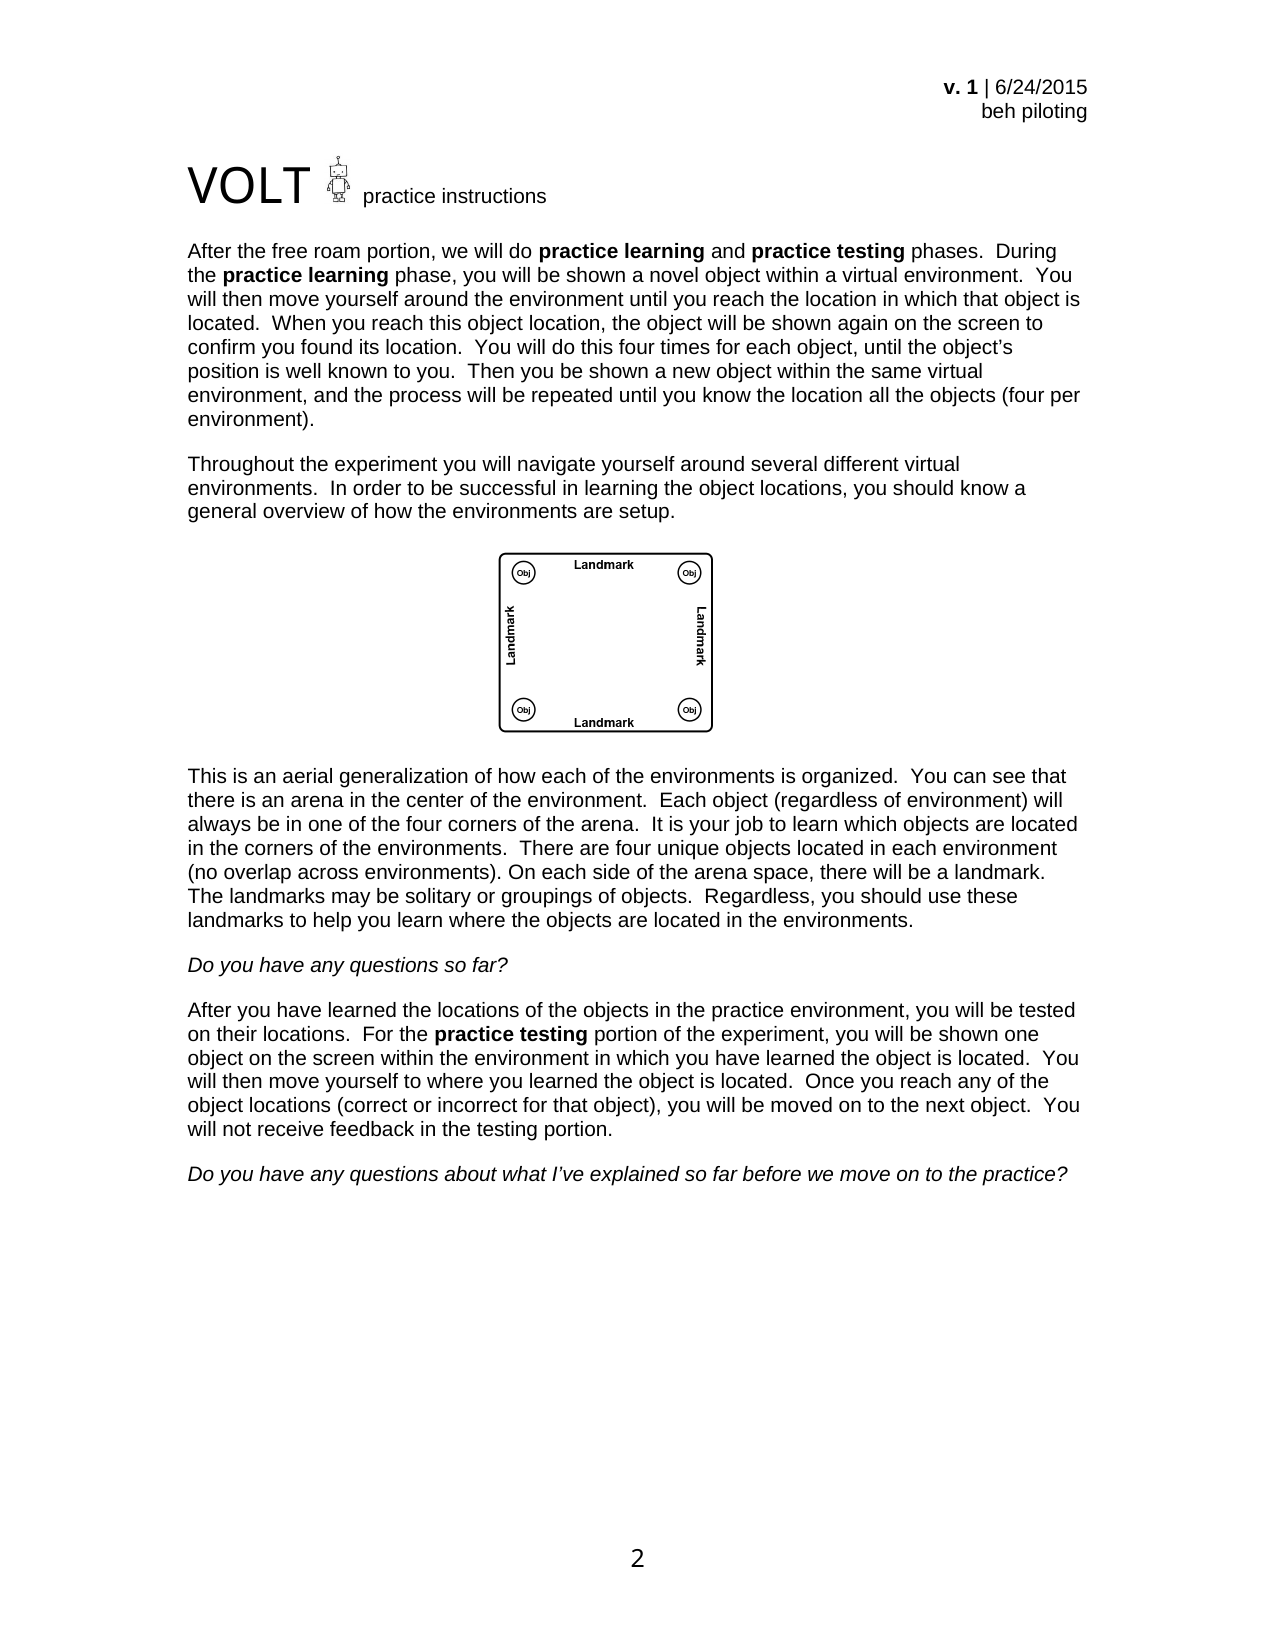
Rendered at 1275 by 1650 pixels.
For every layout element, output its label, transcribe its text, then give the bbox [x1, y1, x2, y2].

picture [324, 153, 352, 204]
text Do you have any questions so far? [187, 953, 1087, 977]
text Throughout the experiment you will navigate yourself around several different virtual environments. In order to be successful in learning the object locations, you should know a general overview of how the environments are setup. [187, 451, 1087, 523]
text This is an aerial generalization of how each of the environments is organized. You can see that there is an arena in the center of the environment. Each object (regardless of environment) will always be in one of the four corners of the arena. It is your job to learn which objects are located in the corners of the environments. There are four unique objects located in each environment (no overlap across environments). On each side of the arena space, there will be a landmark. The landmarks may be solitary or groupings of objects. Regardless, you should use these landmarks to help you learn where the objects are located in the environments. [187, 764, 1087, 932]
picture [487, 544, 723, 744]
text After you have learned the locations of the objects in the practice environment, you will be tested on their locations. For the practice testing portion of the experiment, you will be shown one object on the screen within the environment in which you have learned the object is located. You will then move yourself to where you learned the object is located. Once you reach any of the object locations (correct or incorrect for that object), you will be moved on to the next object. You will not receive feedback in the testing portion. [187, 997, 1087, 1141]
text VOLT practice instructions [187, 150, 1087, 218]
text Do you have any questions about what I’ve explained so far before we move on to the practice? [187, 1162, 1087, 1186]
text After the free roam portion, we will do practice learning and practice testing phases. During the practice learning phase, you will be shown a novel object within a virtual environment. You will then move yourself around the environment until you reach the location in which that object is located. When you reach this object location, the object will be shown again on the screen to confirm you found its location. You will do this four times for each object, until the object’s position is well known to you. Then you be shown a new object within the same virtual environment, and the process will be repeated until you know the location all the objects (four per environment). [187, 239, 1087, 431]
